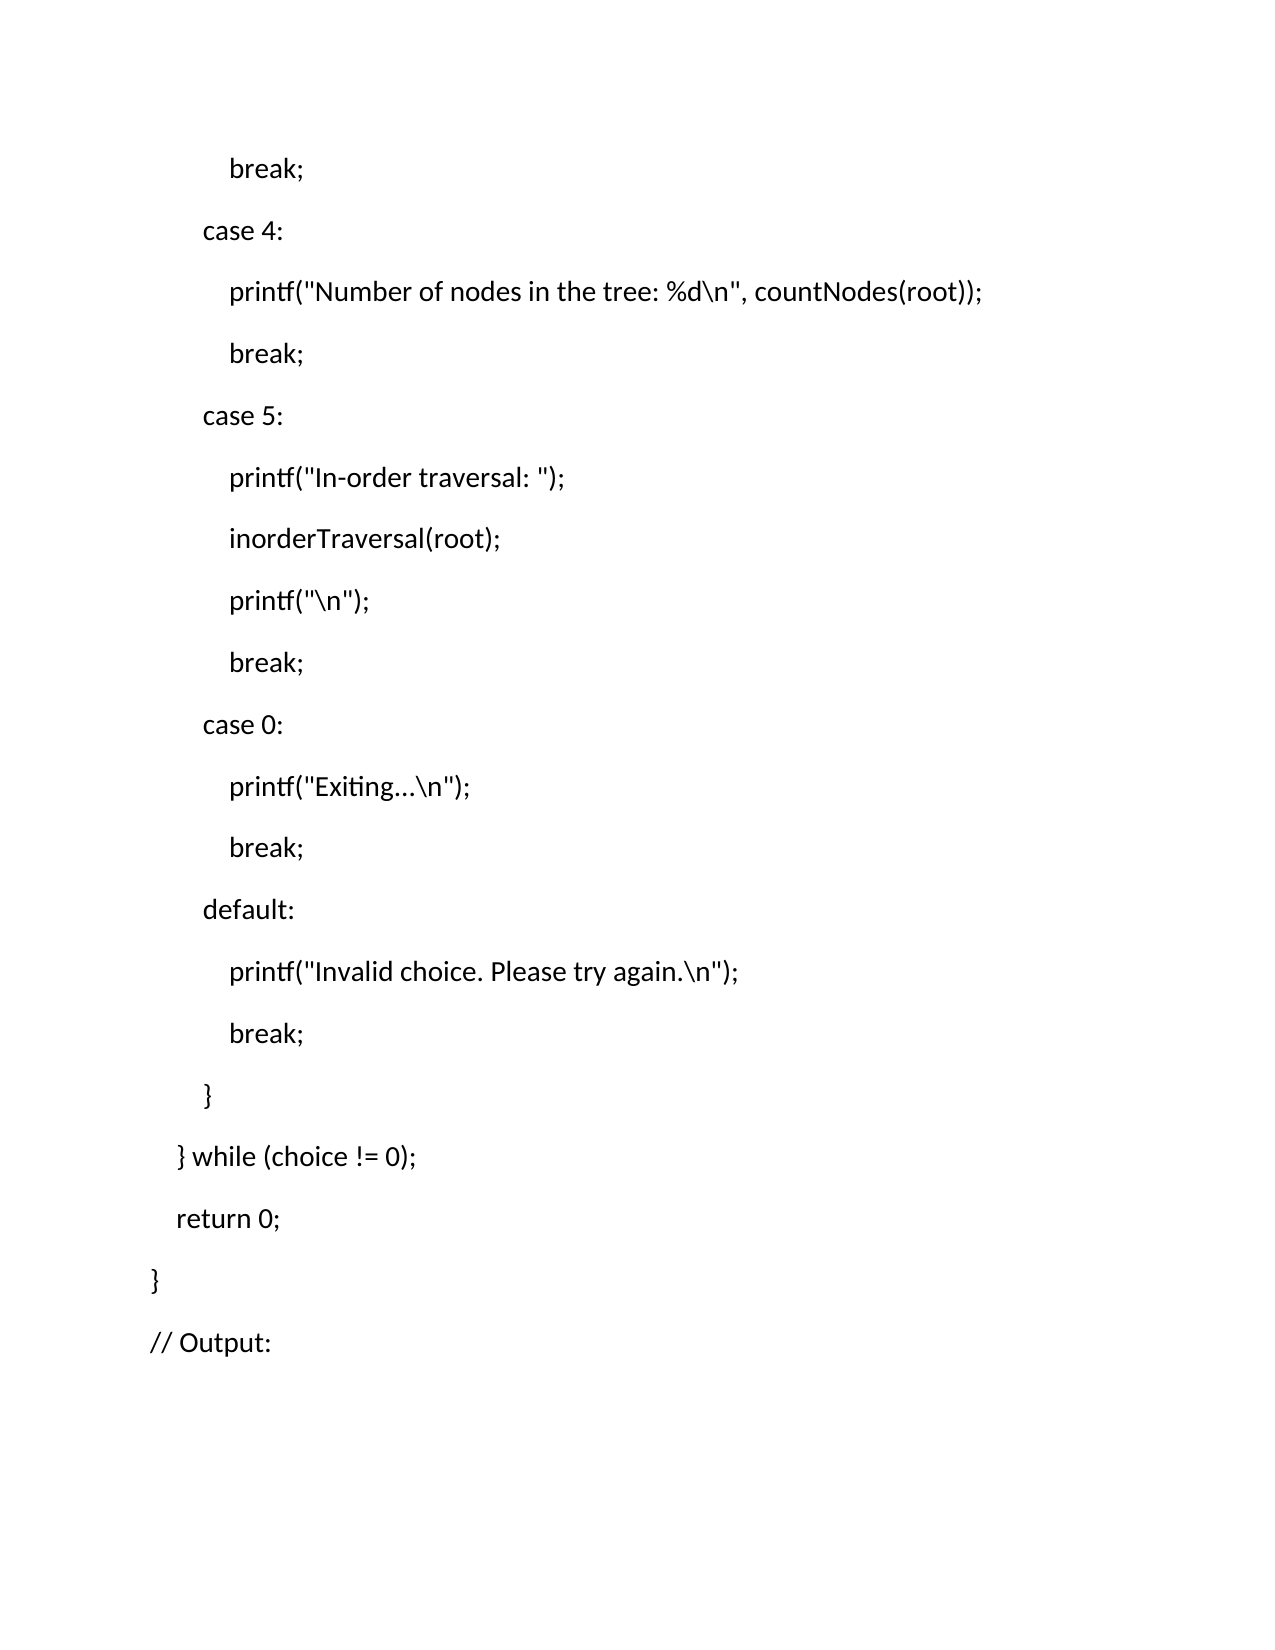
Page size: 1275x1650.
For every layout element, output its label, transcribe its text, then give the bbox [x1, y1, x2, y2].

text inorderTraversal(root); [150, 521, 1125, 556]
text case 4: [150, 212, 1125, 247]
text } [150, 1262, 1125, 1297]
text printf("Exiting...\n"); [150, 768, 1125, 803]
text } [150, 1077, 1125, 1112]
text printf("Number of nodes in the tree: %d\n", countNodes(root)); [150, 273, 1125, 309]
text return 0; [150, 1200, 1125, 1236]
text printf("\n"); [150, 582, 1125, 618]
text case 5: [150, 397, 1125, 433]
text printf("Invalid choice. Please try again.\n"); [150, 953, 1125, 989]
text break; [150, 1015, 1125, 1050]
text break; [150, 644, 1125, 680]
text break; [150, 829, 1125, 865]
text break; [150, 335, 1125, 371]
text printf("In-order traversal: "); [150, 459, 1125, 494]
text } while (choice != 0); [150, 1138, 1125, 1174]
text default: [150, 891, 1125, 927]
text // Output: [150, 1324, 1125, 1359]
text case 0: [150, 706, 1125, 742]
text break; [150, 150, 1125, 186]
